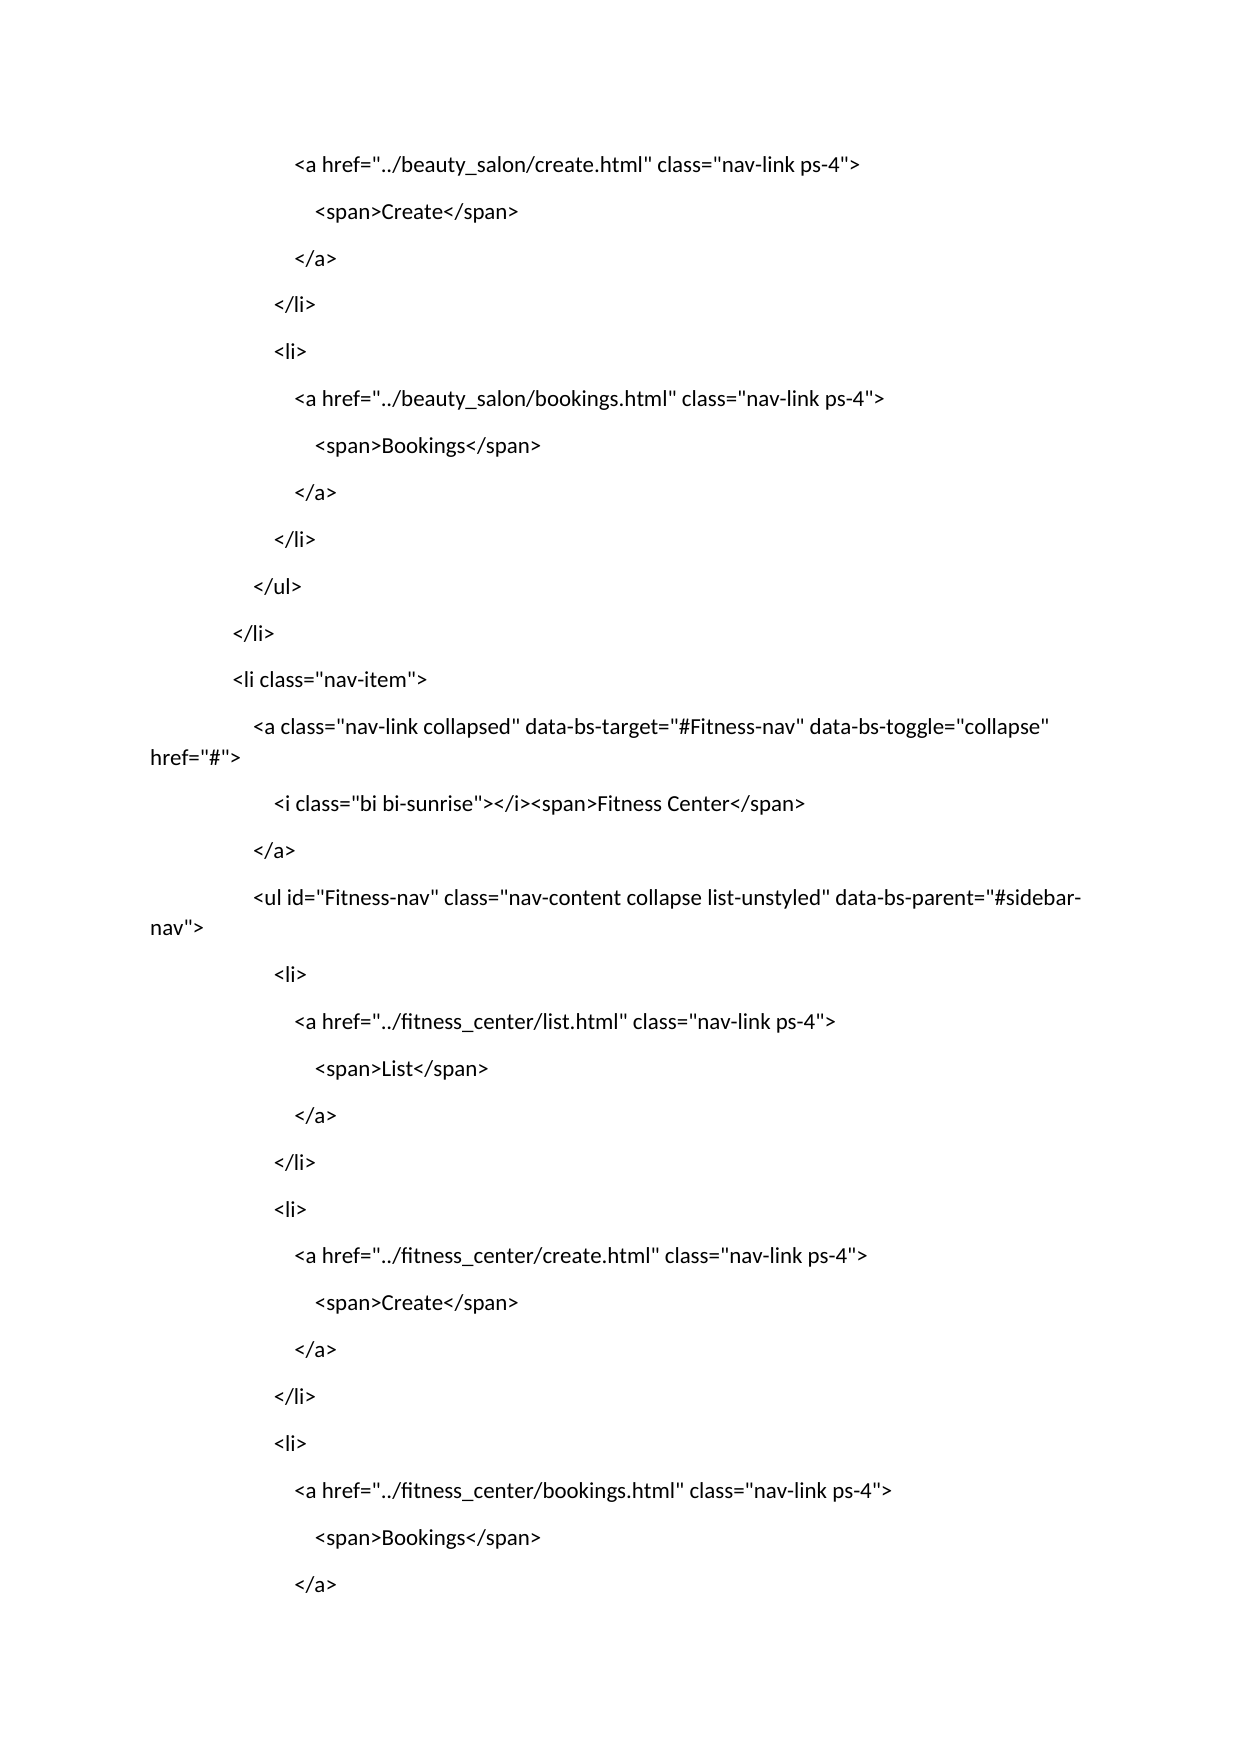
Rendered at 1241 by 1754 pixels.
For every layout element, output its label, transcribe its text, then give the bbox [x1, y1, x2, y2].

text </li> [150, 291, 1090, 319]
text <a href="../beauty_salon/create.html" class="nav-link ps-4"> [150, 150, 1090, 178]
text <li> [150, 337, 1090, 366]
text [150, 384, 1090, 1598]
text </a> [150, 244, 1090, 272]
text <span>Create</span> [150, 197, 1090, 225]
